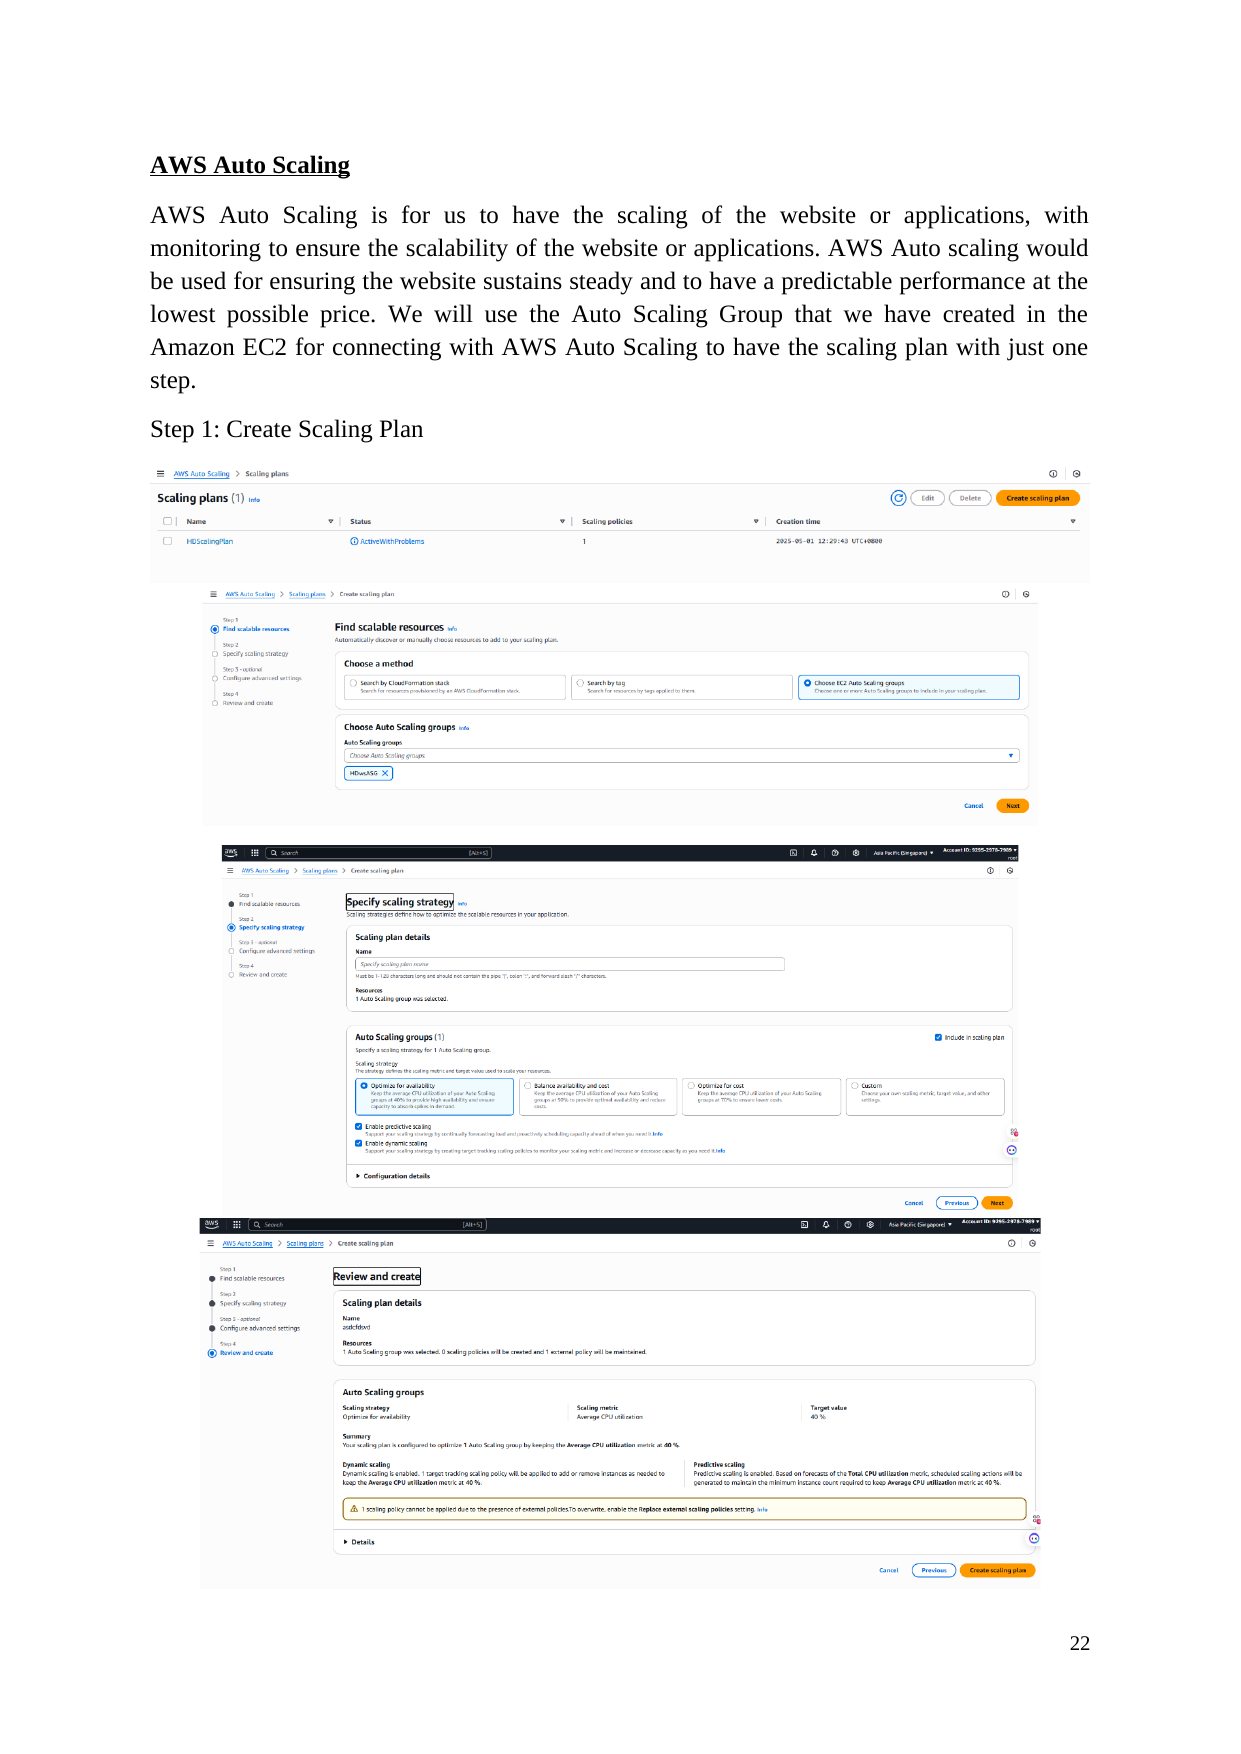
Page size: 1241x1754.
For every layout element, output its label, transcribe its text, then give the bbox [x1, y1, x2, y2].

picture [202, 586, 1038, 826]
text Step 1: Create Scaling Plan [150, 414, 1090, 443]
picture [150, 464, 1091, 583]
picture [199, 1218, 1041, 1589]
text AWS Auto Scaling is for us to have the scaling of the website or applications, with monitoring to ensure the scalability of the website or applications. AWS Auto scaling would be used for ensuring the website sustains steady and to have a predictable performance at the lowest possible price. We will use the Auto Scaling Group that we have created in the Amazon EC2 for connecting with AWS Auto Scaling to have the scaling plan with just one step. [150, 200, 1090, 393]
picture [221, 845, 1019, 1216]
text AWS Auto Scaling [150, 150, 1090, 179]
